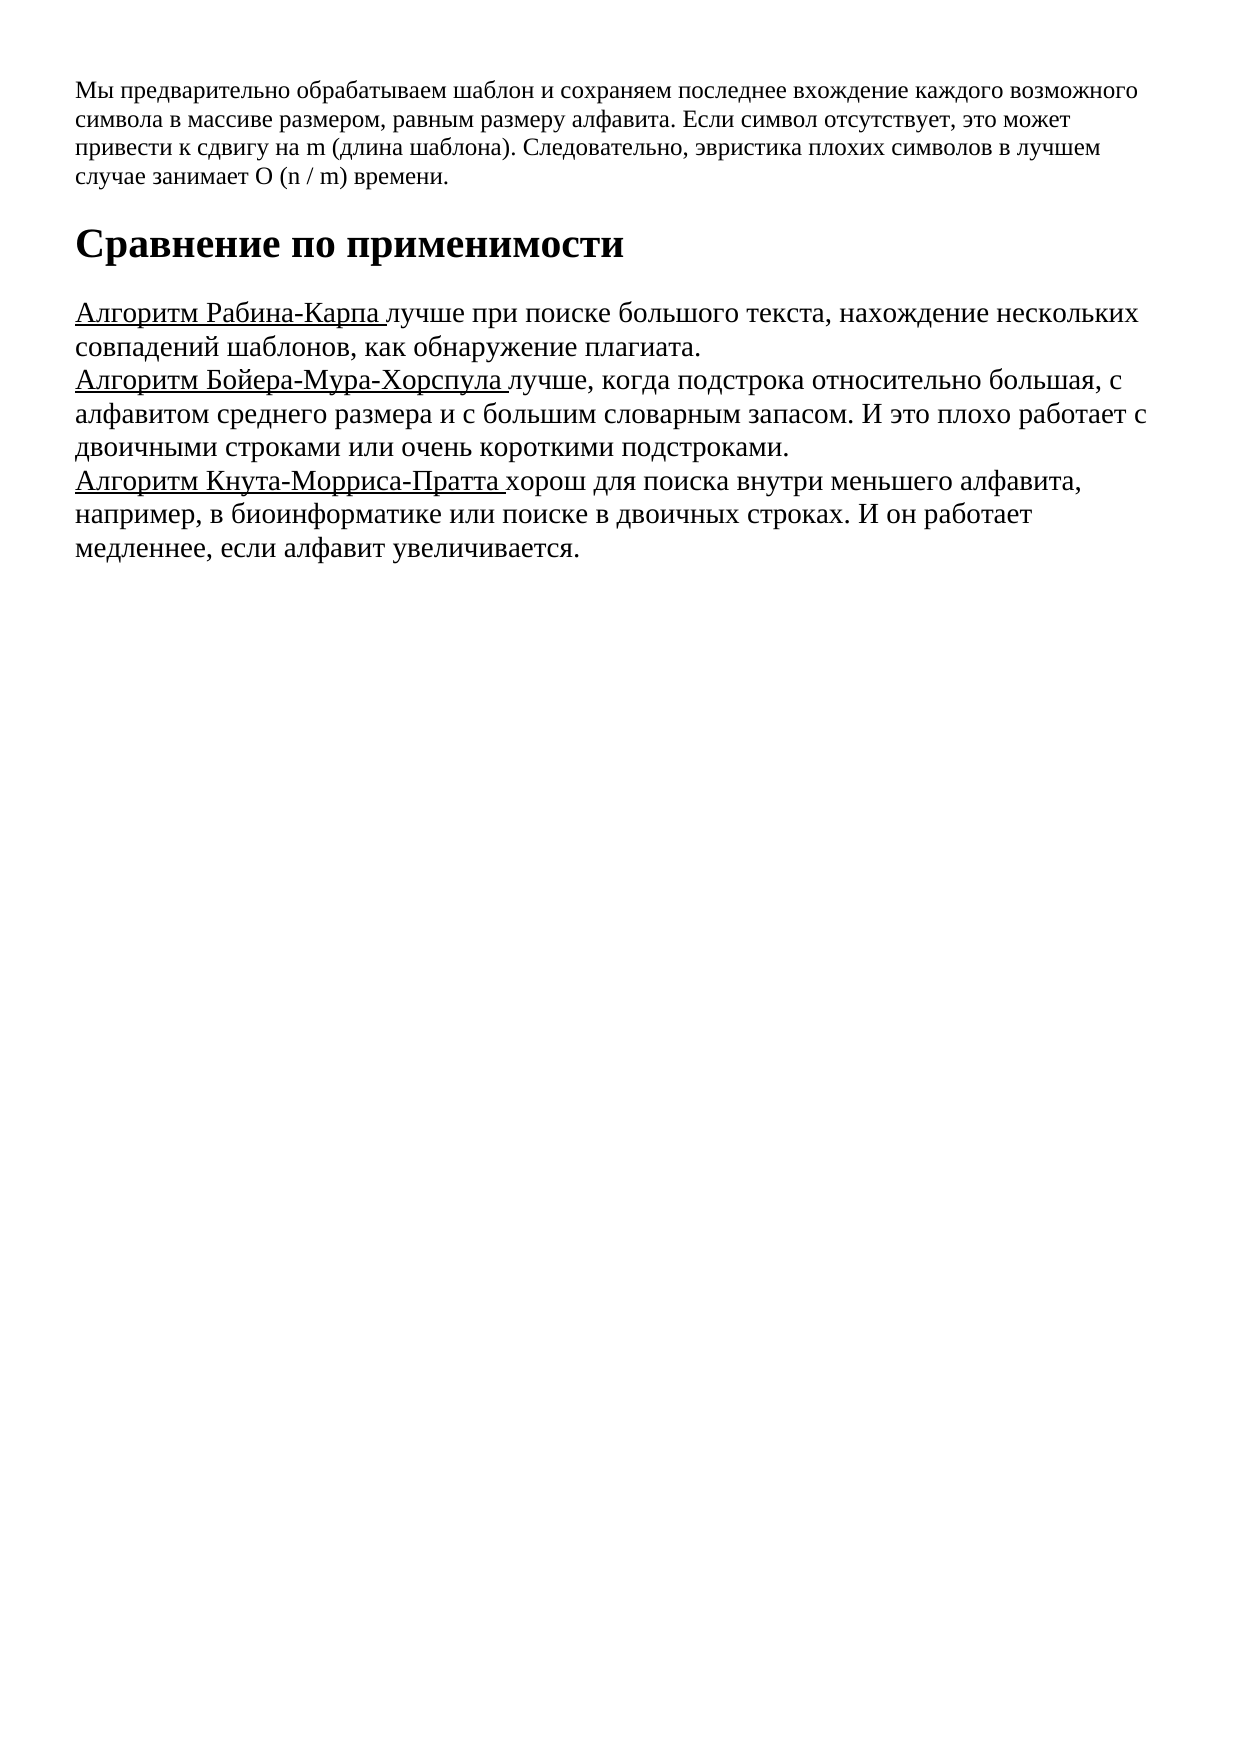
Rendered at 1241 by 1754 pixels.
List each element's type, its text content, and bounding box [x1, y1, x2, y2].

text Мы предварительно обрабатываем шаблон и сохраняем последнее вхождение каждого возможного символа в массиве размером, равным размеру алфавита. Если символ отсутствует, это может привести к сдвигу на m (длина шаблона). Следовательно, эвристика плохих символов в лучшем случае занимает O (n / m) времени. Сравнение по применимости Алгоритм Рабина-Карпа лучше при поиске большого текста, нахождение нескольких совпадений шаблонов, как обнаружение плагиата. [75, 75, 1165, 362]
text Алгоритм Кнута-Морриса-Пратта хорош для поиска внутри меньшего алфавита, например, в биоинформатике или поиске в двоичных строках. И он работает медленнее, если алфавит увеличивается. [75, 463, 1165, 564]
text Алгоритм Бойера-Мура-Хорспула лучше, когда подстрока относительно большая, с алфавитом среднего размера и с большим словарным запасом. И это плохо работает с двоичными строками или очень короткими подстроками. [75, 362, 1165, 463]
